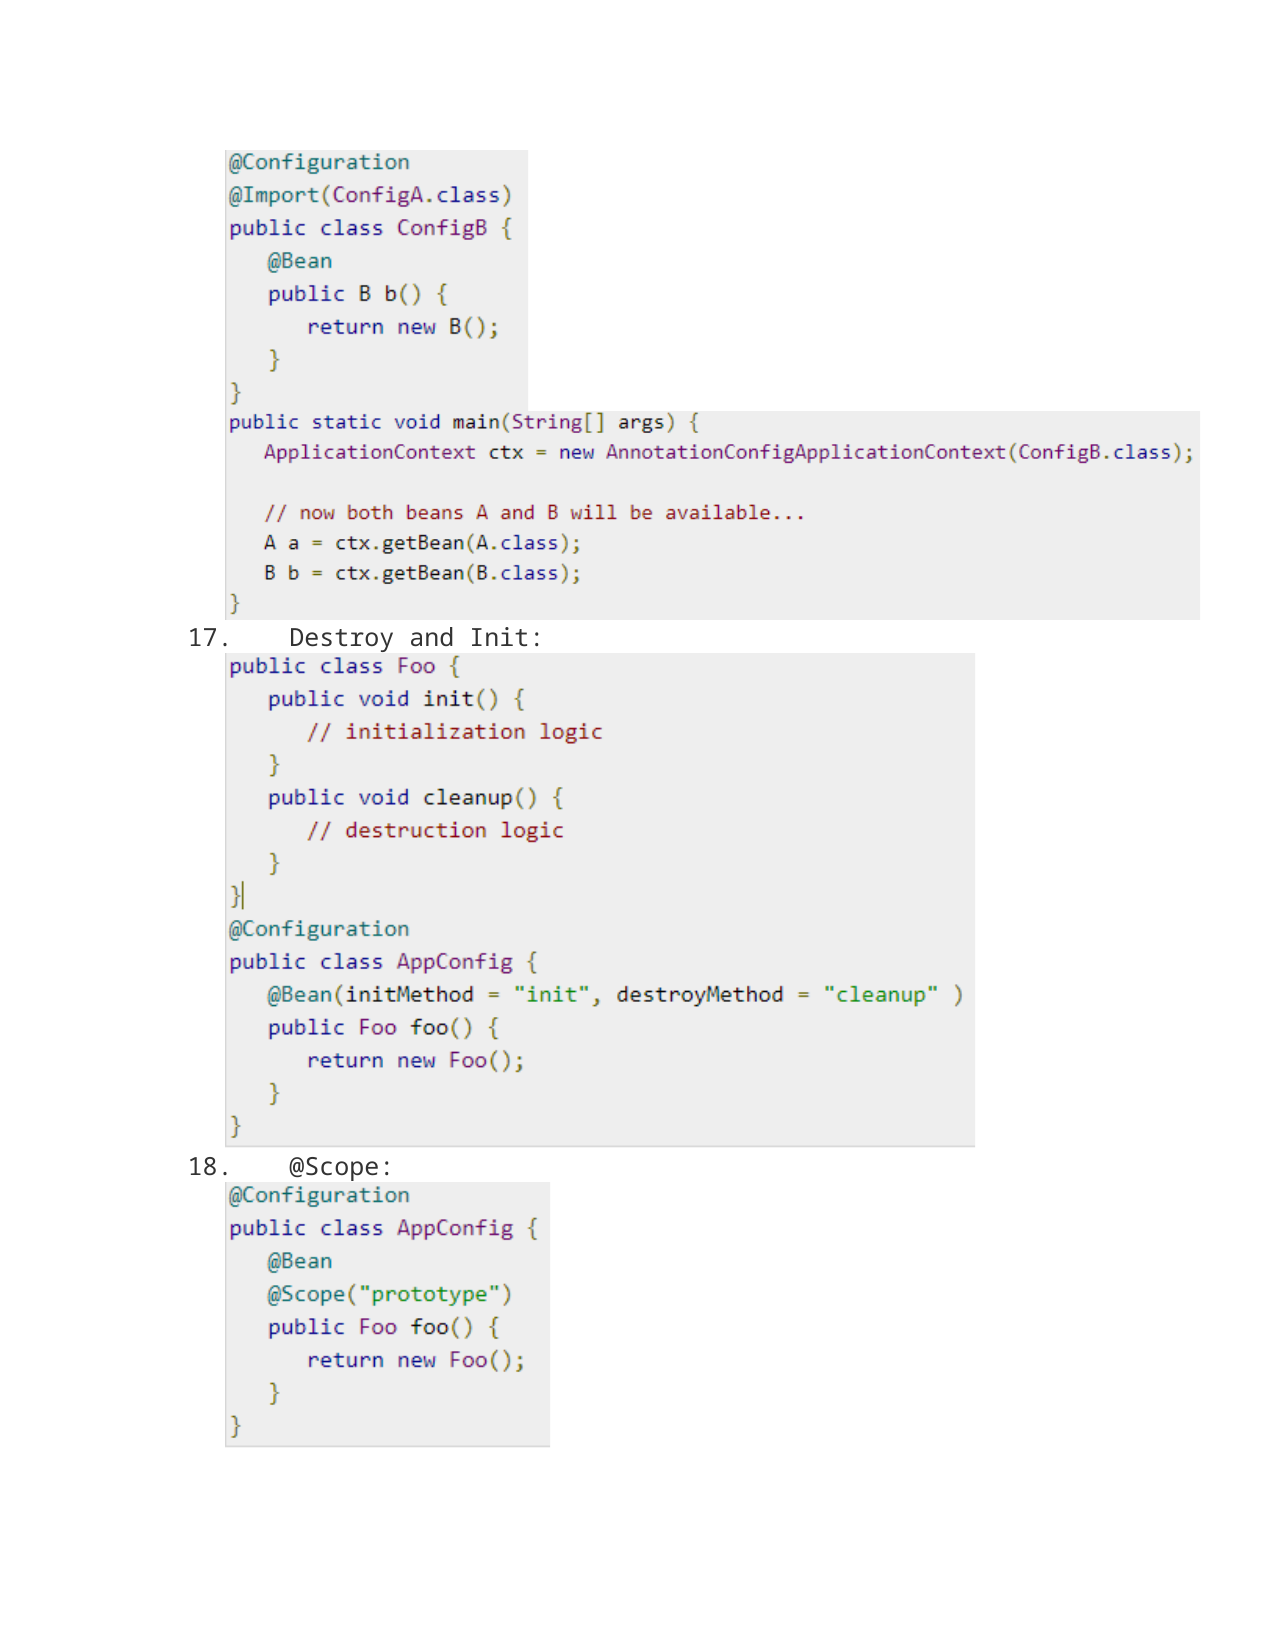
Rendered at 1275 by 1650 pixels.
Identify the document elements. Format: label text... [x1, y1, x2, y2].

list Destroy and Init: [187, 619, 1125, 653]
picture [225, 653, 976, 1149]
list @Scope: [187, 1149, 1125, 1183]
picture [225, 1182, 550, 1449]
picture [225, 150, 1200, 620]
